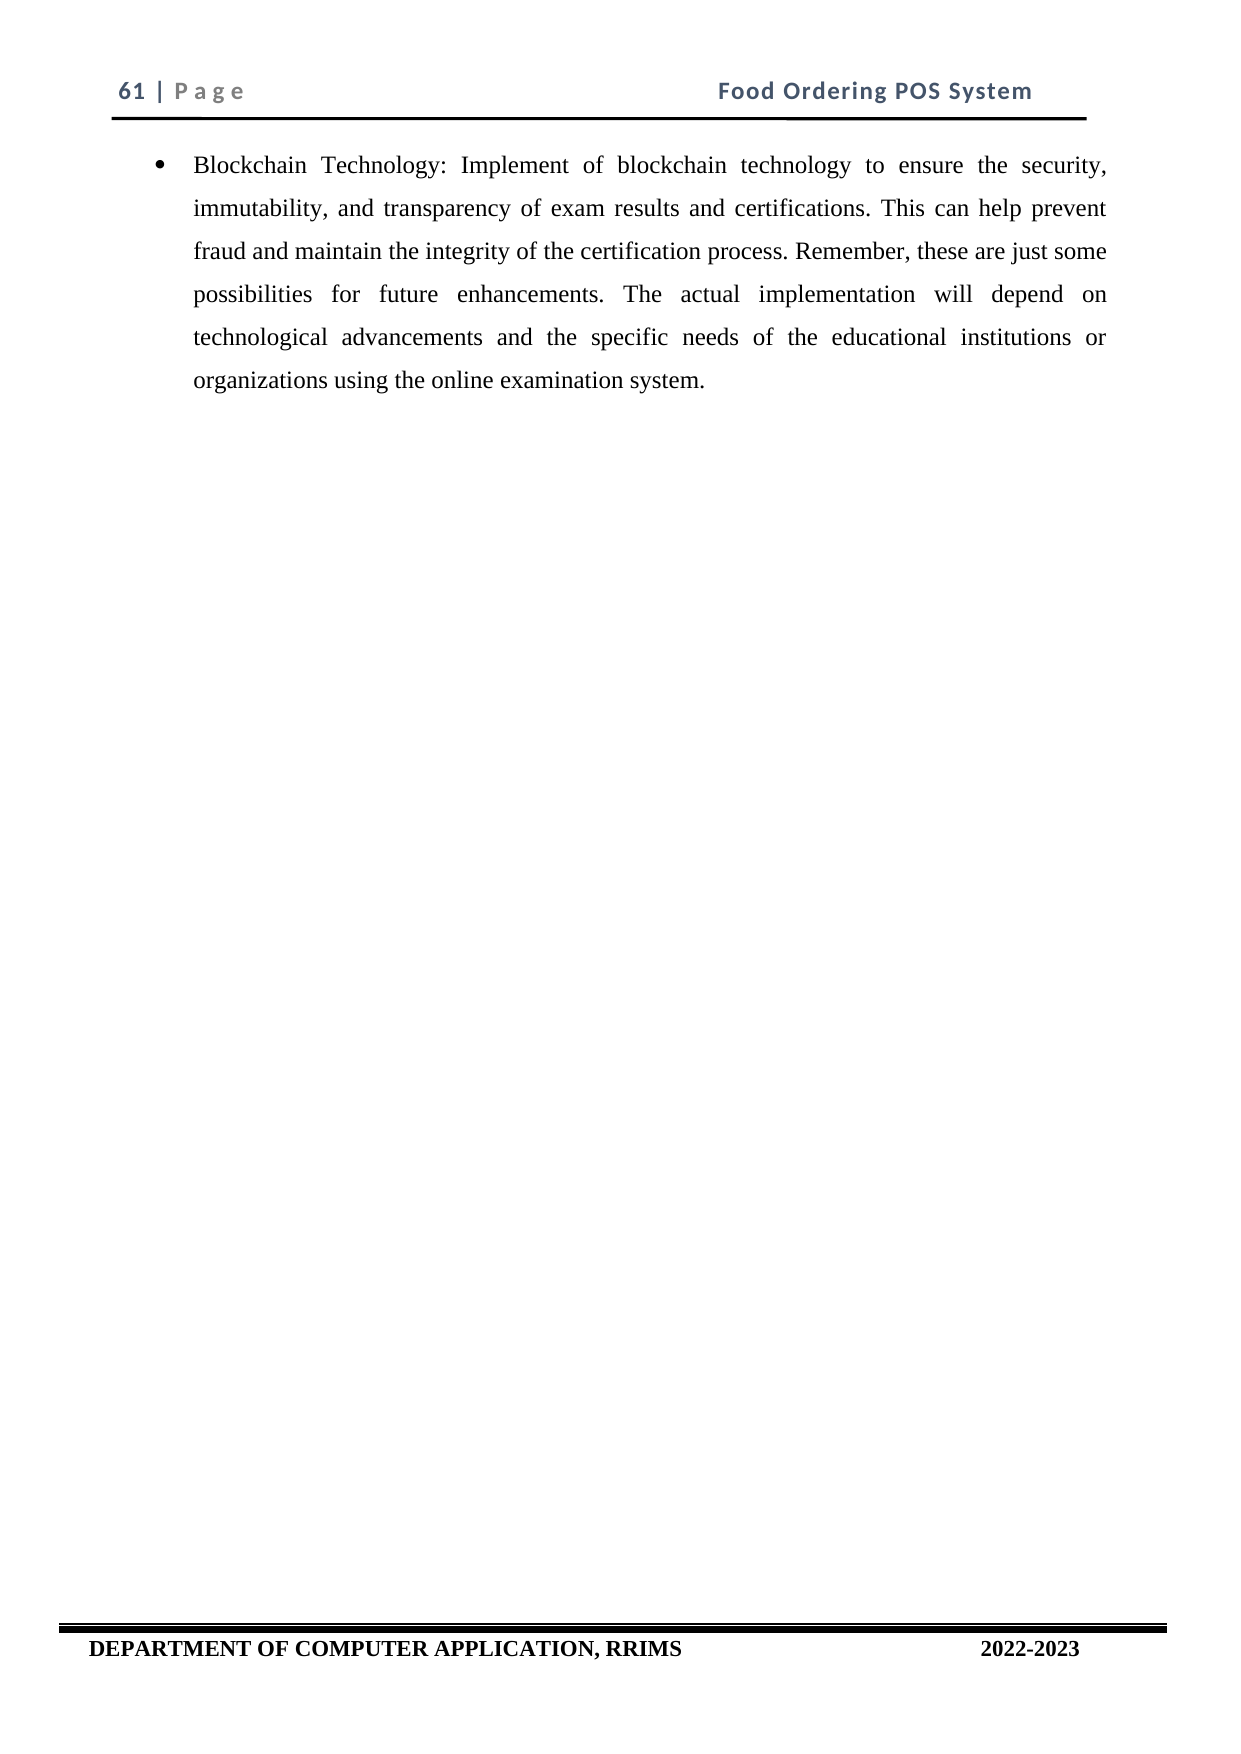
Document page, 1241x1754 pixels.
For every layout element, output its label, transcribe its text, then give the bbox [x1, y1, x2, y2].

list Blockchain Technology: Implement of blockchain technology to ensure the security, immutability, and transparency of exam results and certifications. This can help prevent fraud and maintain the integrity of the certification process. Remember, these are just some possibilities for future enhancements. The actual implementation will depend on technological advancements and the specific needs of the educational institutions or organizations using the online examination system. [156, 150, 1107, 394]
